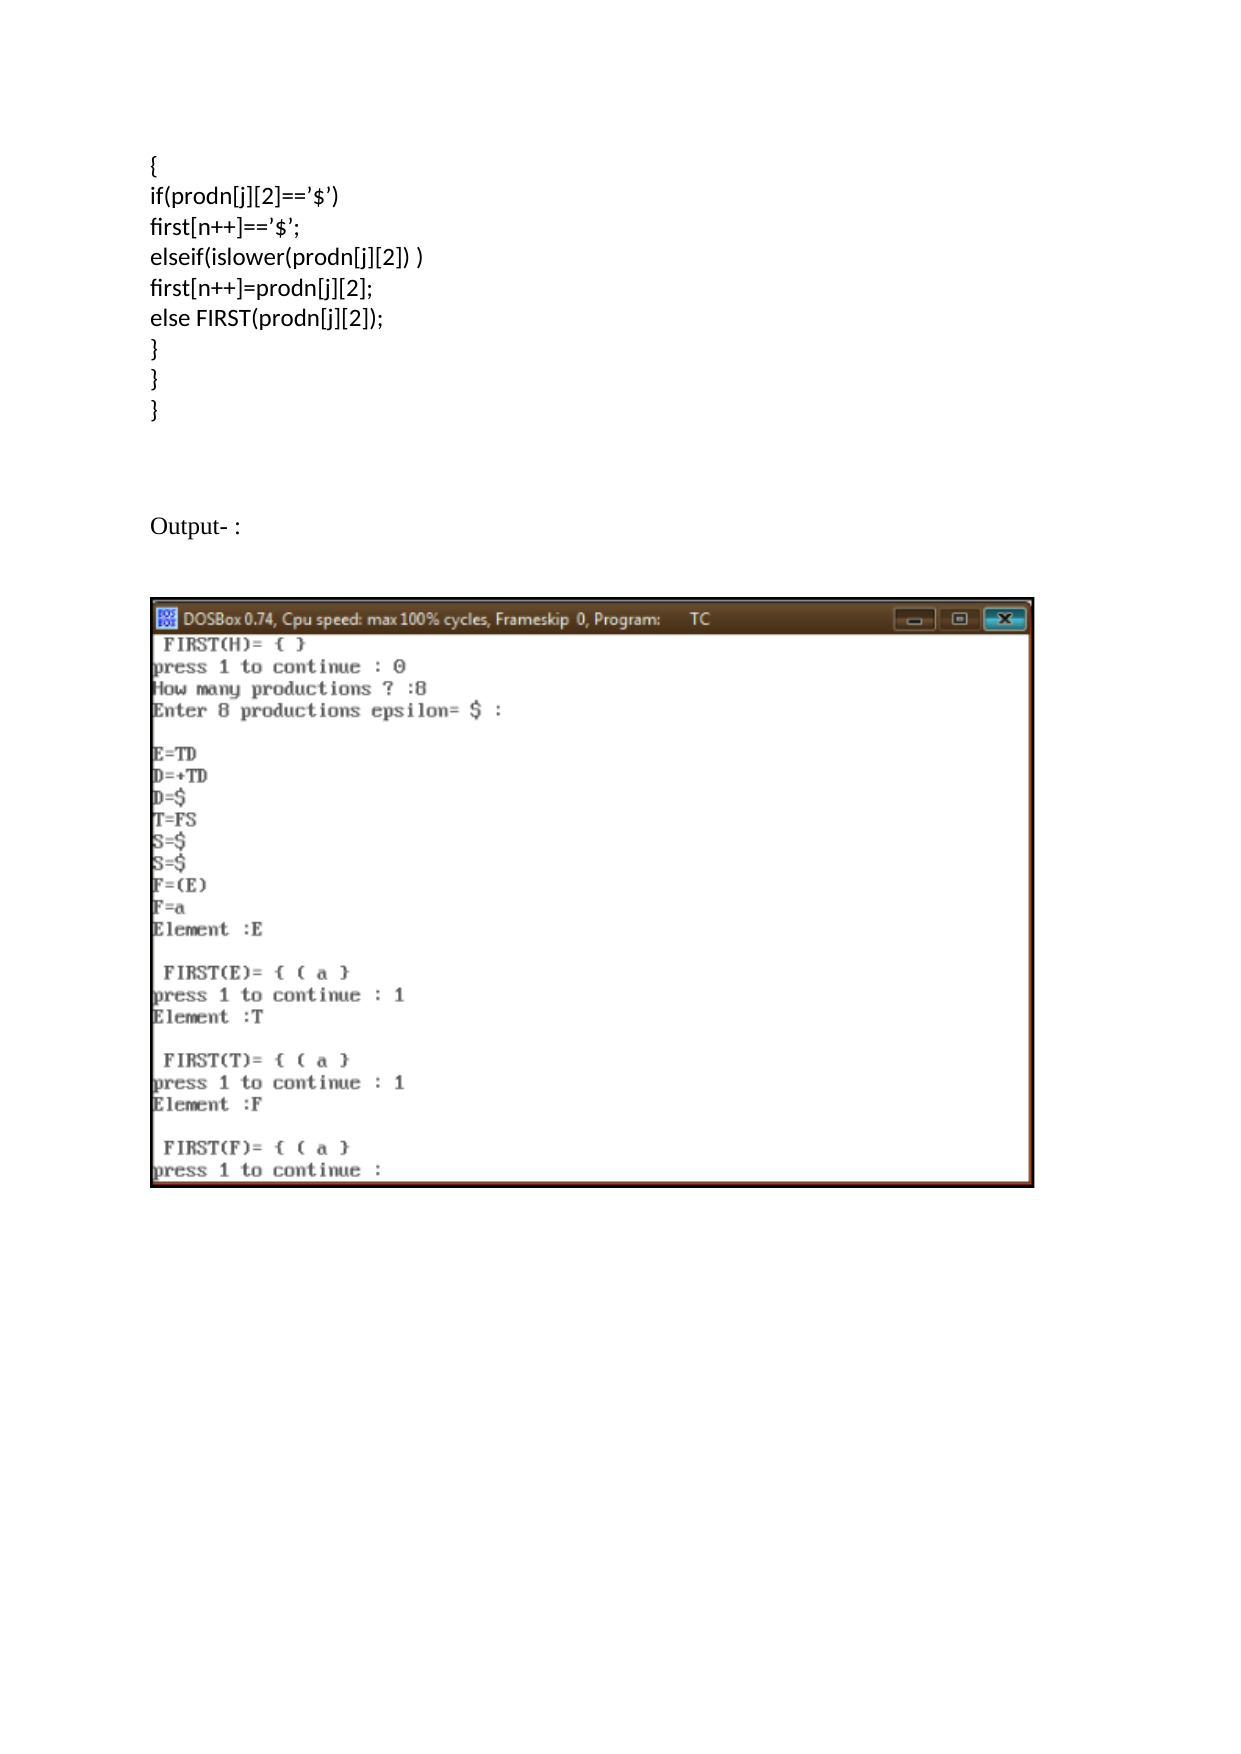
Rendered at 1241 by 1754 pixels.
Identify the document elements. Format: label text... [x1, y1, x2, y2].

text if(prodn[j][2]==’$’) [150, 181, 1090, 211]
picture [150, 597, 1035, 1188]
text } [150, 333, 1090, 364]
text } [150, 364, 1090, 394]
text Output- : [150, 511, 1090, 540]
text else FIRST(prodn[j][2]); [150, 303, 1090, 333]
text first[n++]=prodn[j][2]; [150, 272, 1090, 303]
text } [150, 394, 1090, 425]
text first[n++]==’$’; [150, 211, 1090, 242]
text { [150, 150, 1090, 181]
text elseif(islower(prodn[j][2]) ) [150, 242, 1090, 272]
